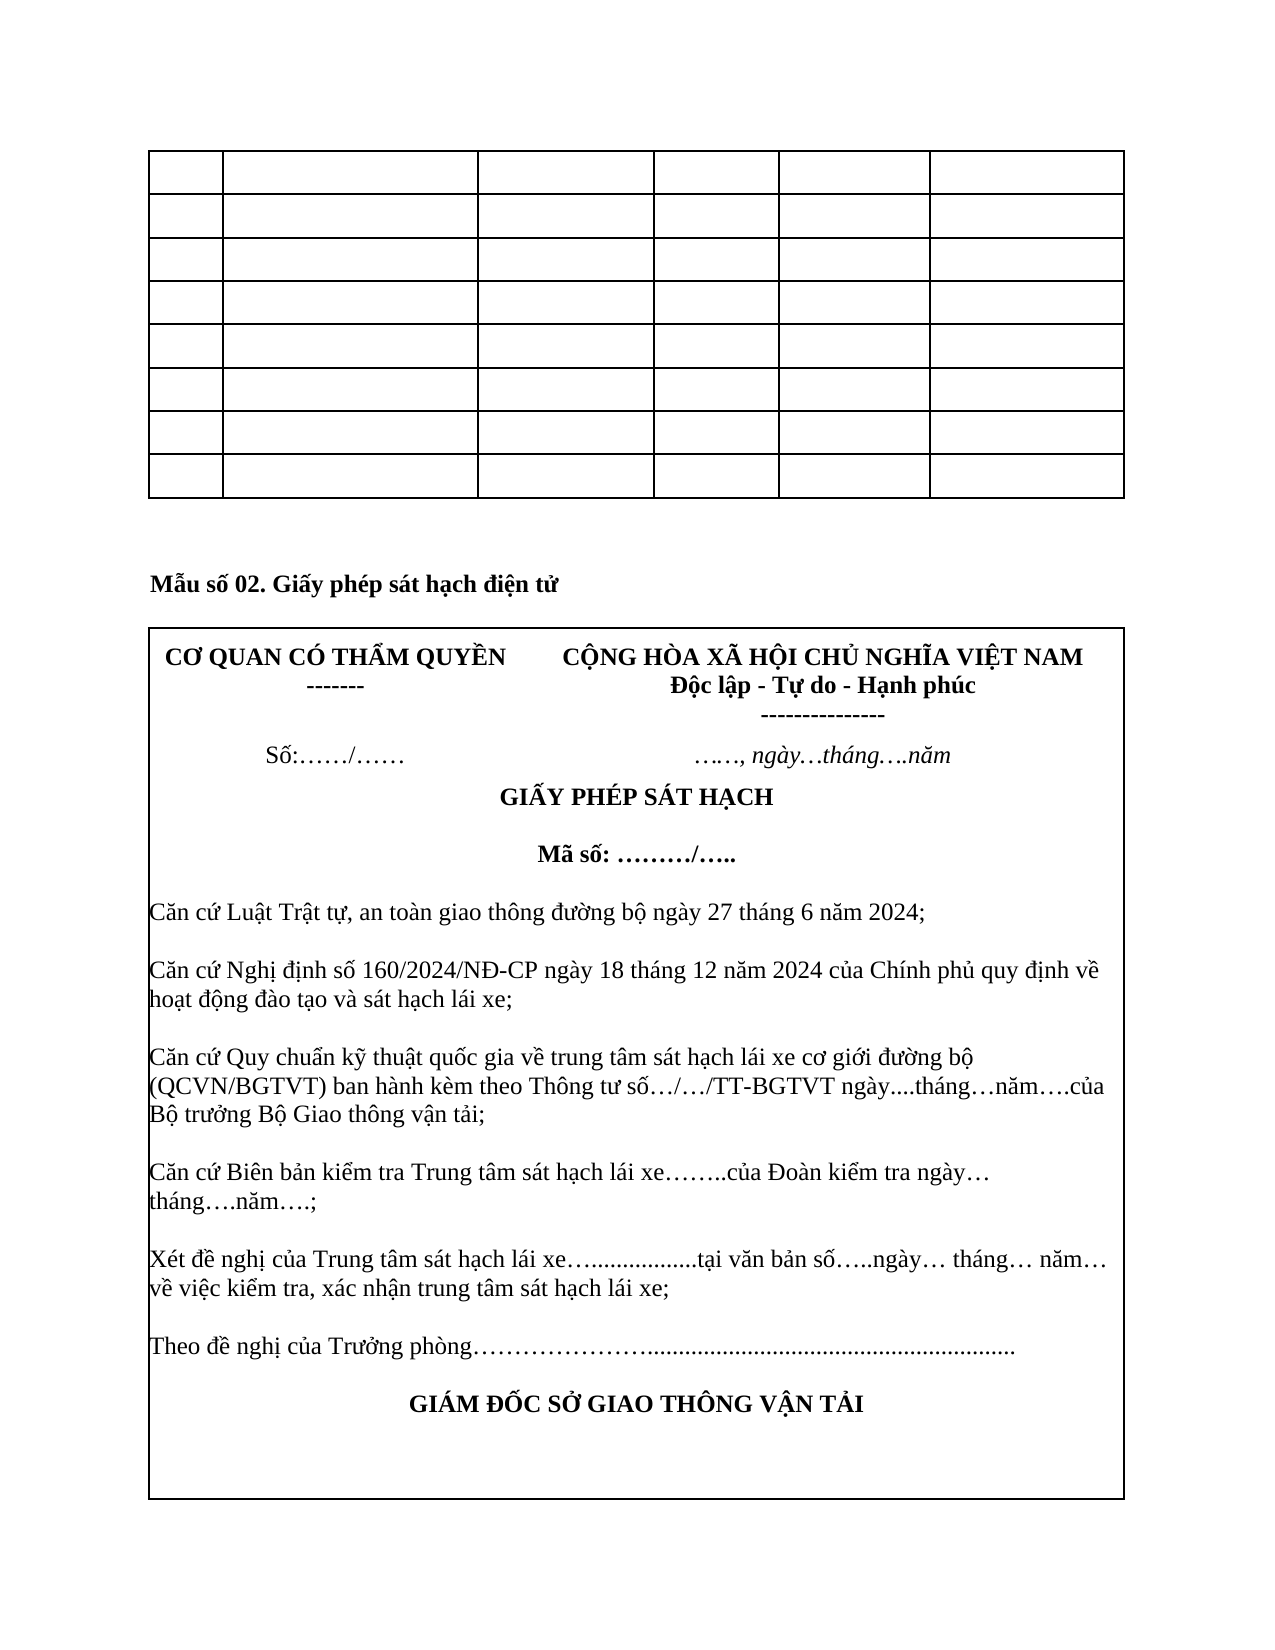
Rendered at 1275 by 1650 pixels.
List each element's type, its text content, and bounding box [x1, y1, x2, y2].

table_cell [224, 152, 477, 193]
table_cell [224, 369, 477, 410]
table_cell [931, 152, 1123, 193]
table_cell [479, 195, 653, 237]
table_cell [224, 195, 477, 237]
table_cell [655, 369, 778, 410]
table_cell [931, 195, 1123, 237]
table_cell [224, 282, 477, 323]
table_cell [655, 412, 778, 453]
table_cell [224, 455, 477, 497]
table_cell [655, 152, 778, 193]
table_cell [780, 195, 929, 237]
table_cell [150, 239, 222, 280]
table_cell [655, 455, 778, 497]
table_cell [479, 369, 653, 410]
table_cell [479, 455, 653, 497]
table_cell [150, 195, 222, 237]
table_cell [931, 412, 1123, 453]
table_cell [931, 325, 1123, 367]
table_cell [479, 412, 653, 453]
table_cell [224, 412, 477, 453]
table_cell [931, 239, 1123, 280]
table_cell [150, 369, 222, 410]
table_cell [479, 325, 653, 367]
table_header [150, 769, 1123, 1498]
table_cell [780, 412, 929, 453]
table_cell [479, 239, 653, 280]
table_cell [150, 152, 222, 193]
table_cell [479, 152, 653, 193]
table_cell [780, 152, 929, 193]
table_cell [150, 455, 222, 497]
table_cell [780, 282, 929, 323]
table_cell [655, 239, 778, 280]
table_cell [780, 239, 929, 280]
table_cell [780, 369, 929, 410]
table_cell [780, 455, 929, 497]
table_cell [150, 282, 222, 323]
table_cell [479, 282, 653, 323]
table_cell [150, 325, 222, 367]
table_cell [780, 325, 929, 367]
table_cell [224, 239, 477, 280]
table_cell [931, 455, 1123, 497]
table_cell [655, 325, 778, 367]
text Mẫu số 02. Giấy phép sát hạch điện tử [150, 569, 1125, 598]
table_cell [150, 412, 222, 453]
table_cell [655, 195, 778, 237]
table_cell [931, 282, 1123, 323]
table_cell [224, 325, 477, 367]
table_cell [931, 369, 1123, 410]
table_cell [655, 282, 778, 323]
